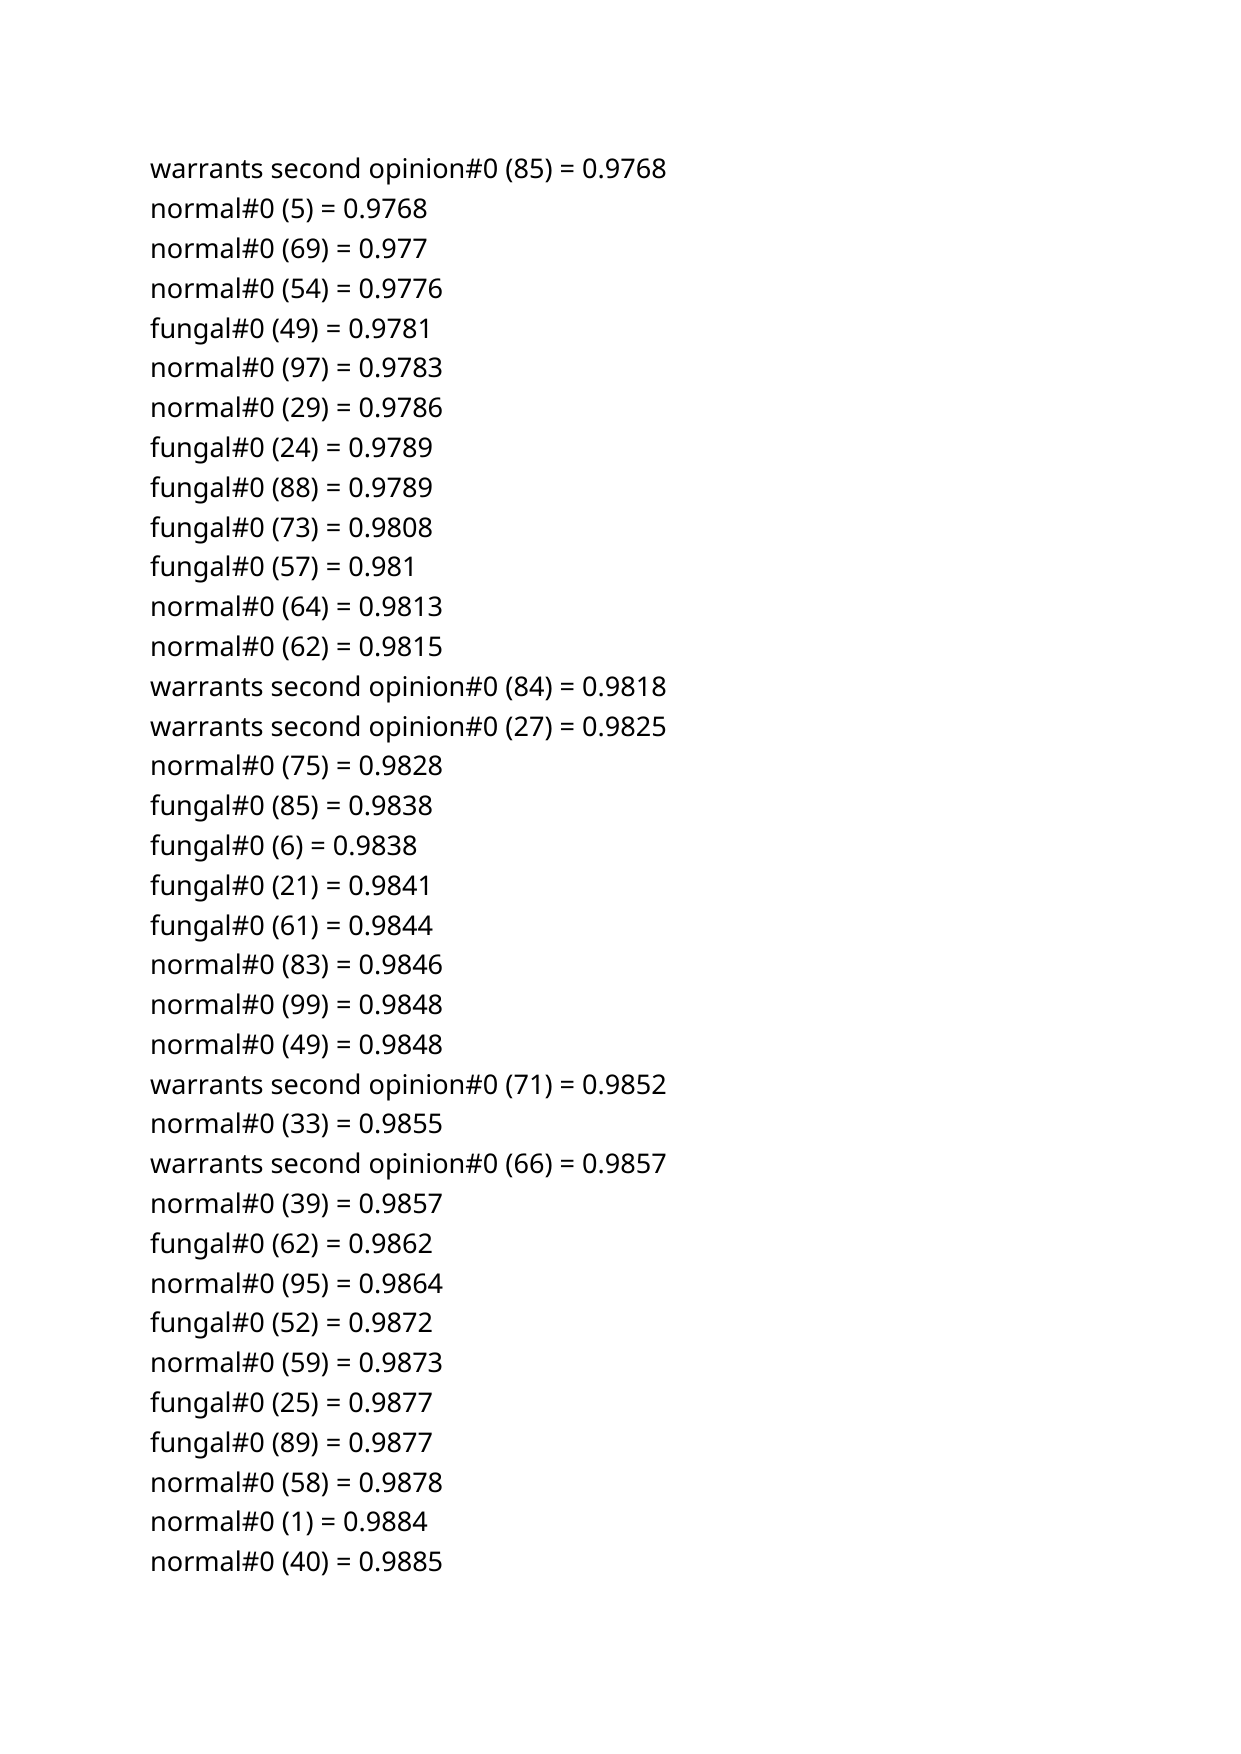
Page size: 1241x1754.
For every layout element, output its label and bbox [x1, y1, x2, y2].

text [150, 150, 1090, 1579]
